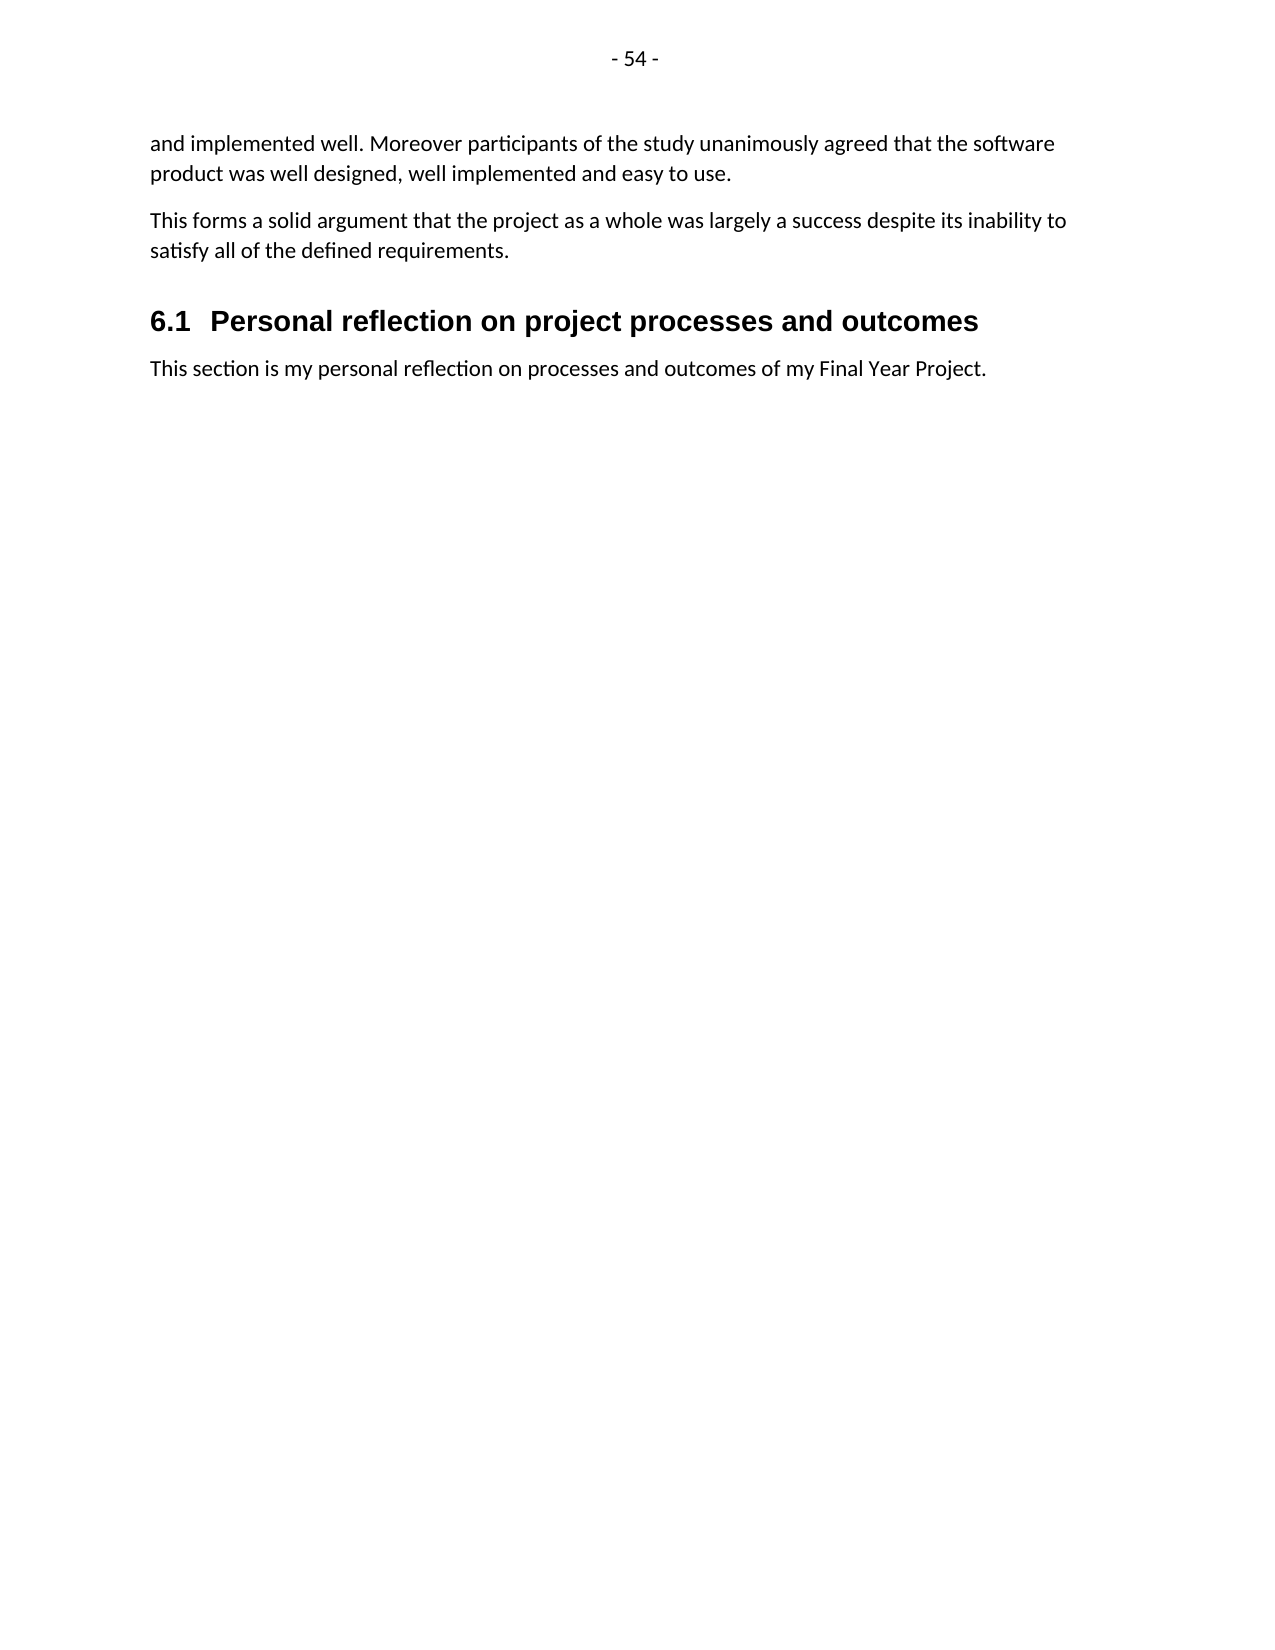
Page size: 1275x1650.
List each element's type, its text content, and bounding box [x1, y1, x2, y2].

text This forms a solid argument that the project as a whole was largely a success despite its inability to satisfy all of the defined requirements. [150, 206, 1125, 264]
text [150, 129, 1125, 187]
text This section is my personal reflection on processes and outcomes of my Final Year Project. [150, 354, 1125, 382]
subtitle Personal reflection on project processes and outcomes [150, 304, 1125, 337]
